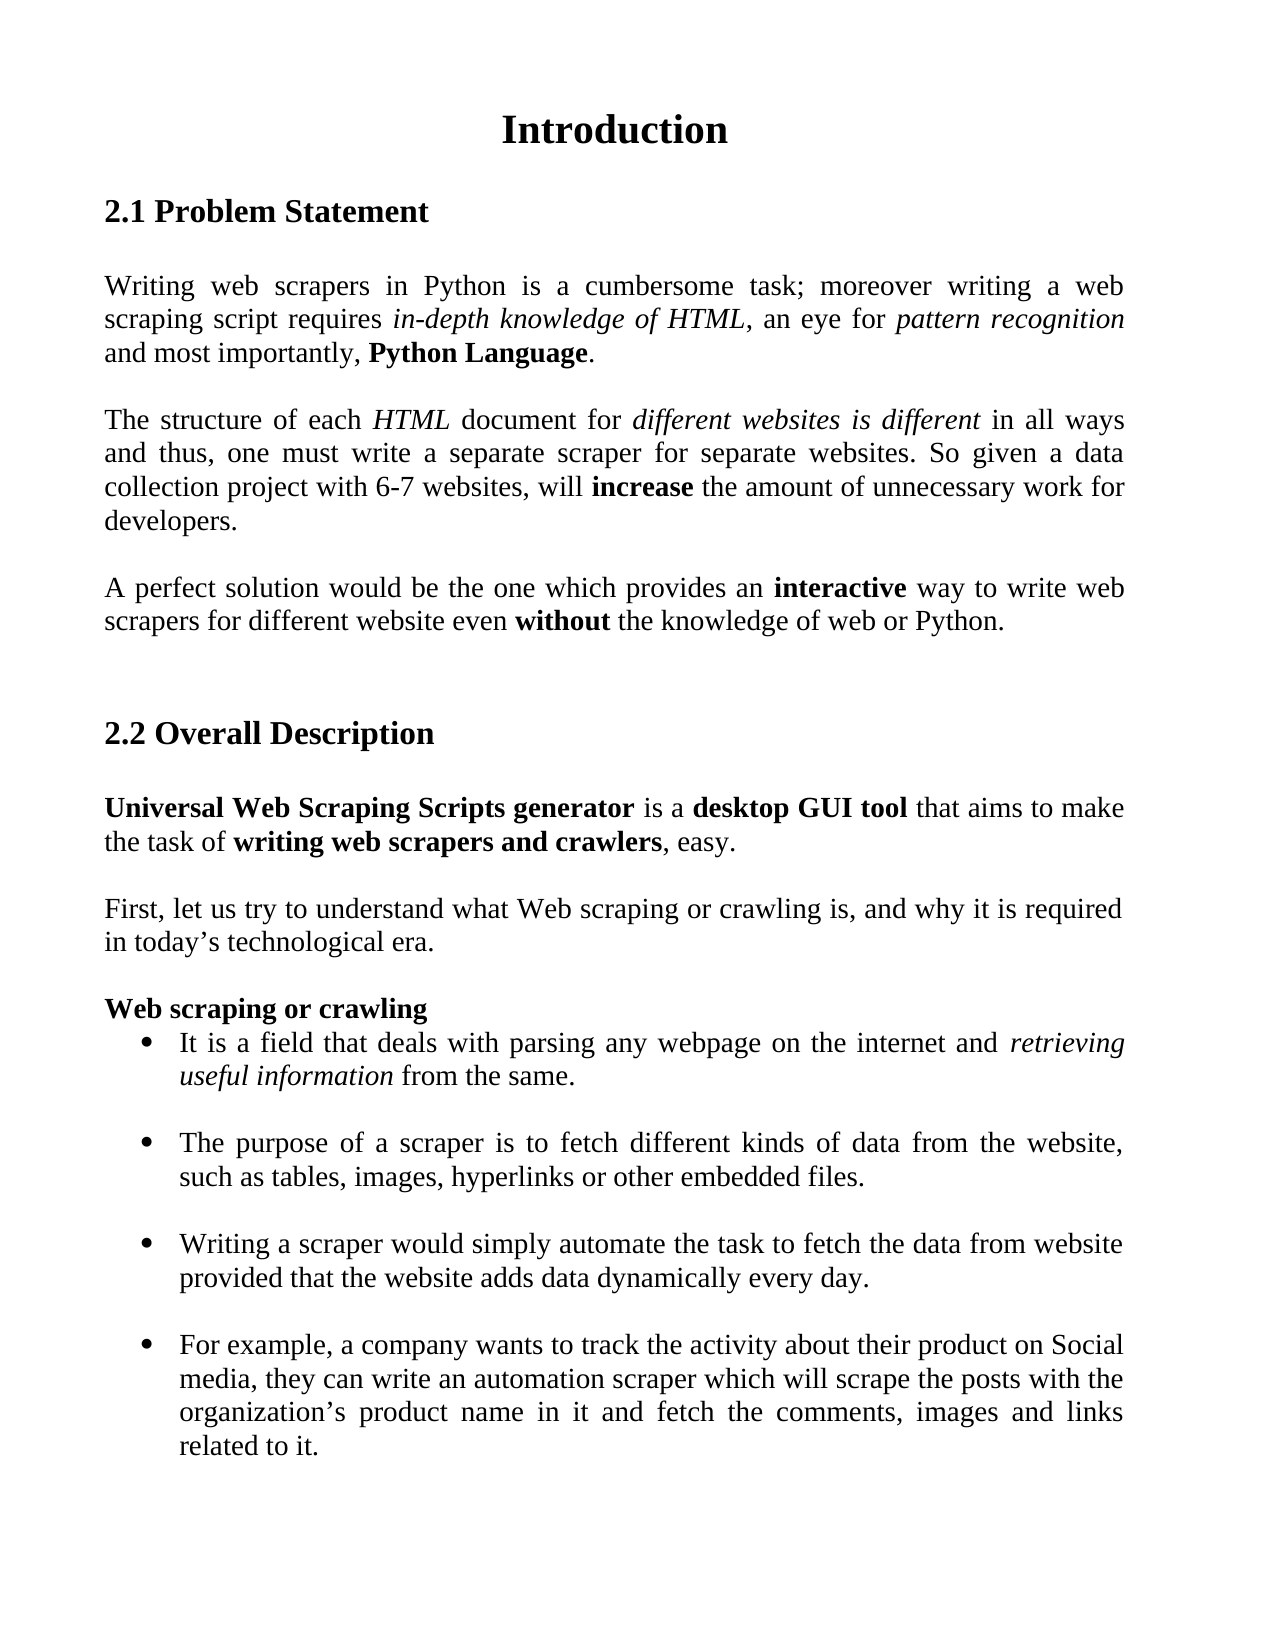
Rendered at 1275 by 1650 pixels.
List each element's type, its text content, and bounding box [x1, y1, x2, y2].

text Writing web scrapers in Python is a cumbersome task; moreover writing a web scraping script requires in-depth knowledge of HTML, an eye for pattern recognition and most importantly, Python Language. [104, 268, 1125, 368]
text First, let us try to understand what Web scraping or crawling is, and why it is required in today’s technological era. [104, 891, 1125, 958]
list It is a field that deals with parsing any webpage on the internet and retrieving useful information from the same. [142, 1025, 1125, 1092]
list For example, a company wants to track the activity about their product on Social media, they can write an automation scraper which will scrape the posts with the organization’s product name in it and fetch the comments, images and links related to it. [142, 1327, 1125, 1461]
text 2.1 Problem Statement [104, 191, 1125, 229]
text Universal Web Scraping Scripts generator is a desktop GUI tool that aims to make the task of writing web scrapers and crawlers, easy. [104, 790, 1125, 857]
list Writing a scraper would simply automate the task to fetch the data from website provided that the website adds data dynamically every day. [142, 1226, 1125, 1293]
text Introduction [104, 105, 1125, 153]
text A perfect solution would be the one which provides an interactive way to write web scrapers for different website even without the knowledge of web or Python. [104, 570, 1125, 637]
list The purpose of a scraper is to fetch different kinds of data from the website, such as tables, images, hyperlinks or other embedded files. [142, 1126, 1125, 1193]
text 2.2 Overall Description [104, 713, 1125, 752]
text Web scraping or crawling [104, 991, 1125, 1025]
text The structure of each HTML document for different websites is different in all ways and thus, one must write a separate scraper for separate websites. So given a data collection project with 6-7 websites, will increase the amount of unnecessary work for developers. [104, 402, 1125, 536]
